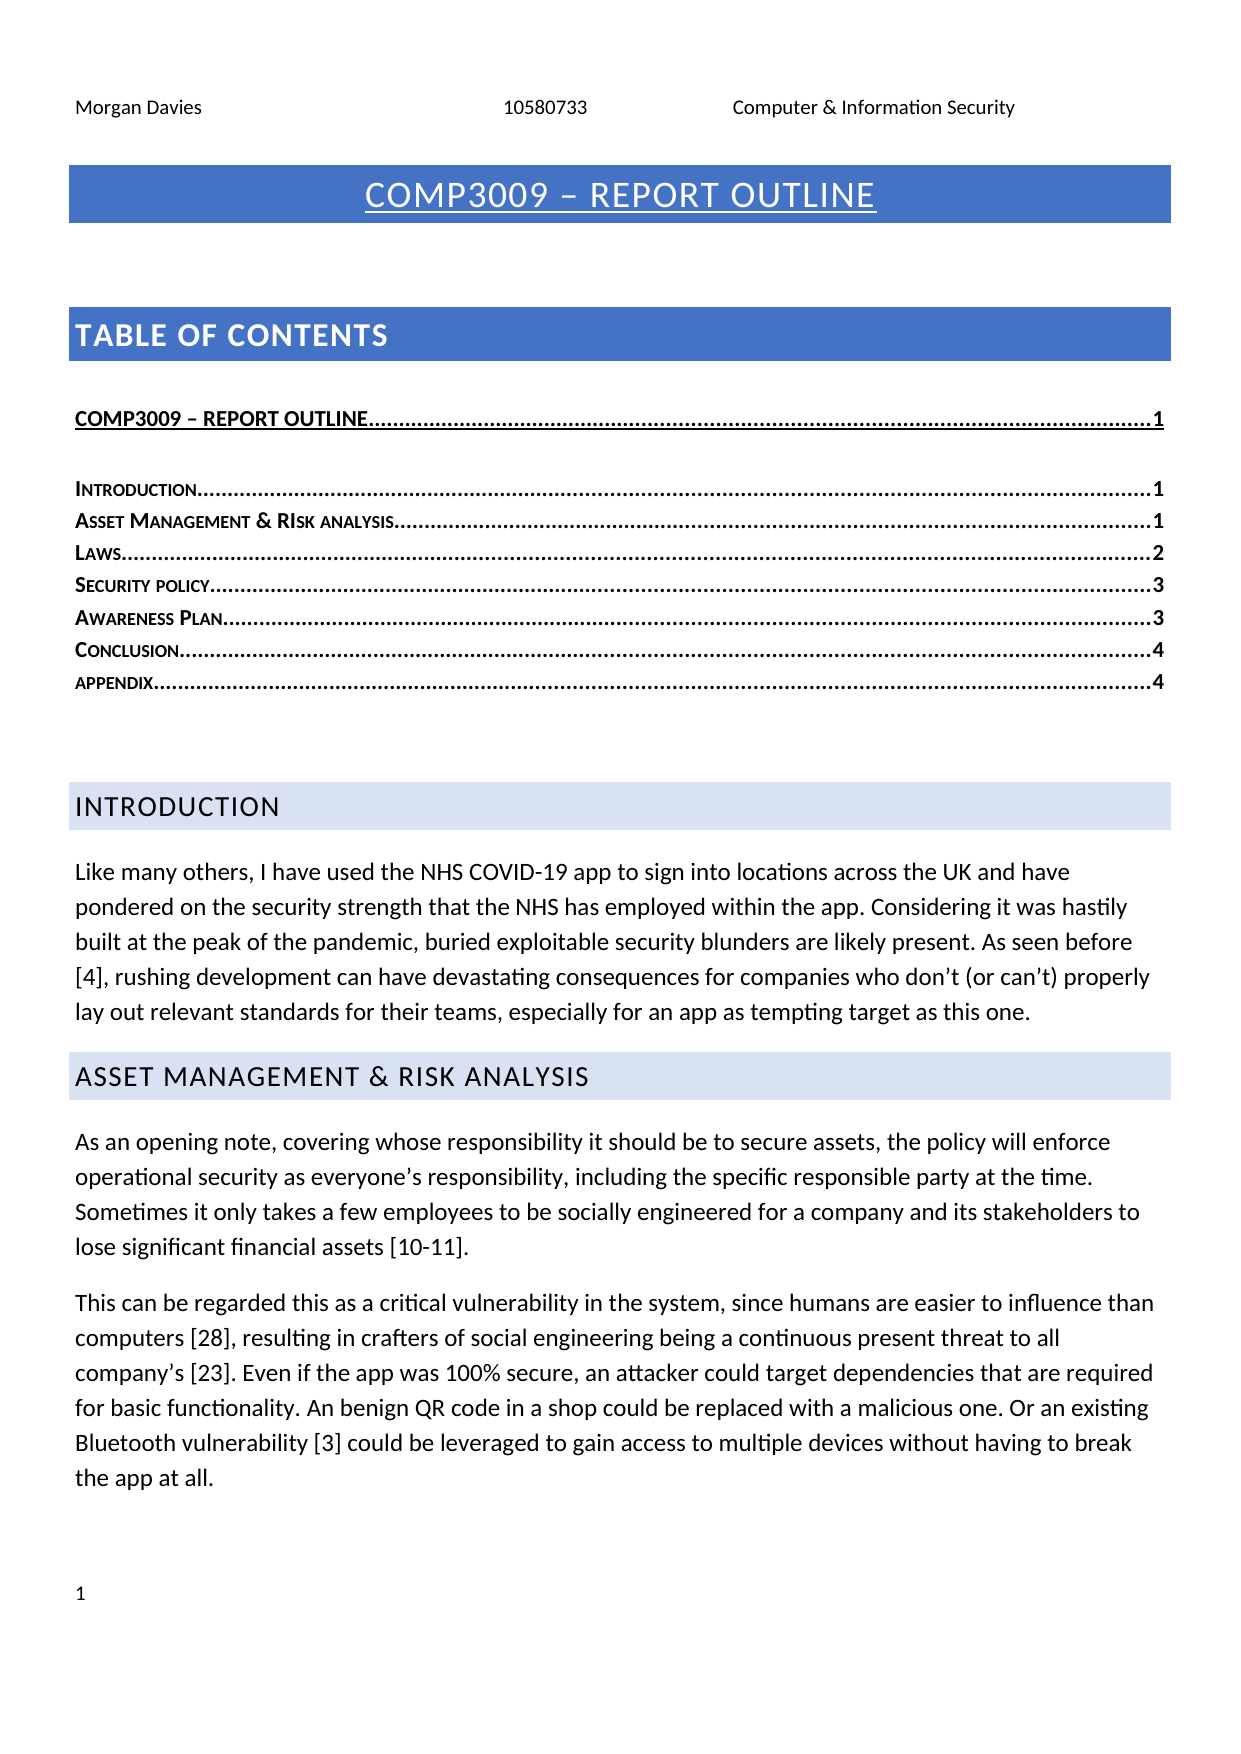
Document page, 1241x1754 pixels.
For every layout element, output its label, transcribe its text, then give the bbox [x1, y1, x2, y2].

subtitle Introduction [75, 788, 1165, 824]
subtitle COMP3009 – REPORT OUTLINE [75, 171, 1165, 217]
text Like many others, I have used the NHS COVID-19 app to sign into locations across the UK and have pondered on the security strength that the NHS has employed within the app. Considering it was hastily built at the peak of the pandemic, buried exploitable security blunders are likely present. As seen before [4], rushing development can have devastating consequences for companies who don’t (or can’t) properly lay out relevant standards for their teams, especially for an app as tempting target as this one. [75, 856, 1165, 1027]
text This can be regarded this as a critical vulnerability in the system, since humans are easier to influence than computers [28], resulting in crafters of social engineering being a continuous present threat to all company’s [23]. Even if the app was 100% secure, an attacker could target dependencies that are required for basic functionality. An benign QR code in a shop could be replaced with a malicious one. Or an existing Bluetooth vulnerability [3] could be leveraged to gain access to multiple devices without having to break the app at all. [75, 1287, 1165, 1493]
text As an opening note, covering whose responsibility it should be to secure assets, the policy will enforce operational security as everyone’s responsibility, including the specific responsible party at the time. Sometimes it only takes a few employees to be socially engineered for a company and its stakeholders to lose significant financial assets [10-11]. [75, 1126, 1165, 1262]
subtitle Asset Management & RIsk analysis [75, 1058, 1165, 1094]
